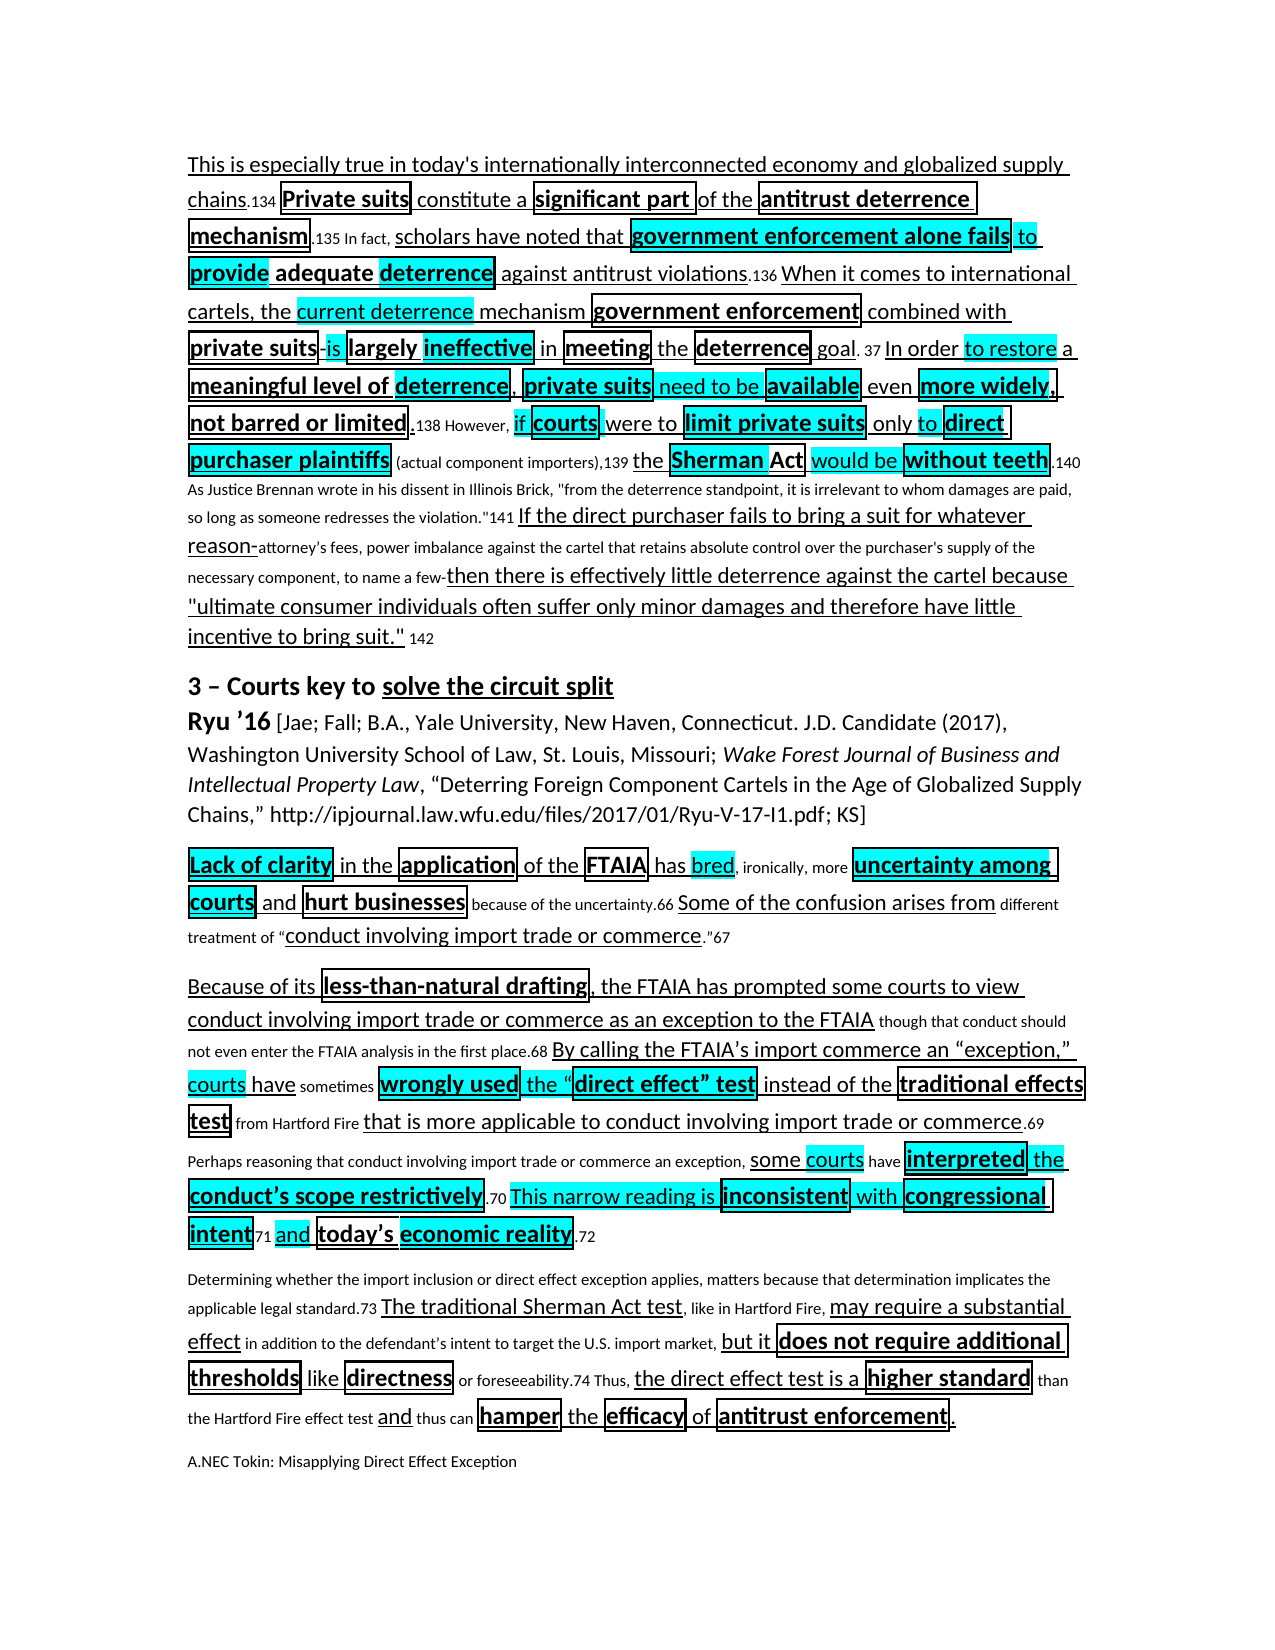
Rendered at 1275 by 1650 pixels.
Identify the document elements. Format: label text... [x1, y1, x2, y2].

subtitle 3 – Courts key to solve the circuit split [187, 669, 1087, 702]
text Determining whether the import inclusion or direct effect exception applies, matters because that determination implicates the applicable legal standard.73 The traditional Sherman Act test, like in Hartford Fire, may require a substantial effect in addition to the defendant’s intent to target the U.S. import market, but it does not require additional thresholds like directness or foreseeability.74 Thus, the direct effect test is a higher standard than the Hartford Fire effect test and thus can hamper the efficacy of antitrust enforcement. [187, 1270, 1087, 1432]
text Because of its less-than-natural drafting, the FTAIA has prompted some courts to view conduct involving import trade or commerce as an exception to the FTAIA though that conduct should not even enter the FTAIA analysis in the first place.68 By calling the FTAIA’s import commerce an “exception,” courts have sometimes wrongly used the “direct effect” test instead of the traditional effects test from Hartford Fire that is more applicable to conduct involving import trade or commerce.69 Perhaps reasoning that conduct involving import trade or commerce an exception, some courts have interpreted the conduct’s scope restrictively.70 This narrow reading is inconsistent with congressional intent71 and today’s economic reality.72 [187, 968, 1087, 1250]
text A.NEC Tokin: Misapplying Direct Effect Exception [187, 1452, 1087, 1472]
text Ryu ’16 [Jae; Fall; B.A., Yale University, New Haven, Connecticut. J.D. Candidate (2017), Washington University School of Law, St. Louis, Missouri; Wake Forest Journal of Business and Intellectual Property Law, “Deterring Foreign Component Cartels in the Age of Globalized Supply Chains,” http://ipjournal.law.wfu.edu/files/2017/01/Ryu-V-17-I1.pdf; KS] [187, 704, 1087, 828]
text This is especially true in today's internationally interconnected economy and globalized supply chains.134 Private suits constitute a significant part of the antitrust deterrence mechanism.135 In fact, scholars have noted that government enforcement alone fails to provide adequate deterrence against antitrust violations.136 When it comes to international cartels, the current deterrence mechanism government enforcement combined with private suits-is largely ineffective in meeting the deterrence goal. 37 In order to restore a meaningful level of deterrence, private suits need to be available even more widely, not barred or limited.138 However, if courts were to limit private suits only to direct purchaser plaintiffs (actual component importers),139 the Sherman Act would be without teeth.140 As Justice Brennan wrote in his dissent in Illinois Brick, "from the deterrence standpoint, it is irrelevant to whom damages are paid, so long as someone redresses the violation."141 If the direct purchaser fails to bring a suit for whatever reason-attorney’s fees, power imbalance against the cartel that retains absolute control over the purchaser's supply of the necessary component, to name a few-then there is effectively little deterrence against the cartel because "ultimate consumer individuals often suffer only minor damages and therefore have little incentive to bring suit." 142 [187, 150, 1087, 650]
text Lack of clarity in the application of the FTAIA has bred, ironically, more uncertainty among courts and hurt businesses because of the uncertainty.66 Some of the confusion arises from different treatment of “conduct involving import trade or commerce.”67 [187, 847, 1087, 949]
